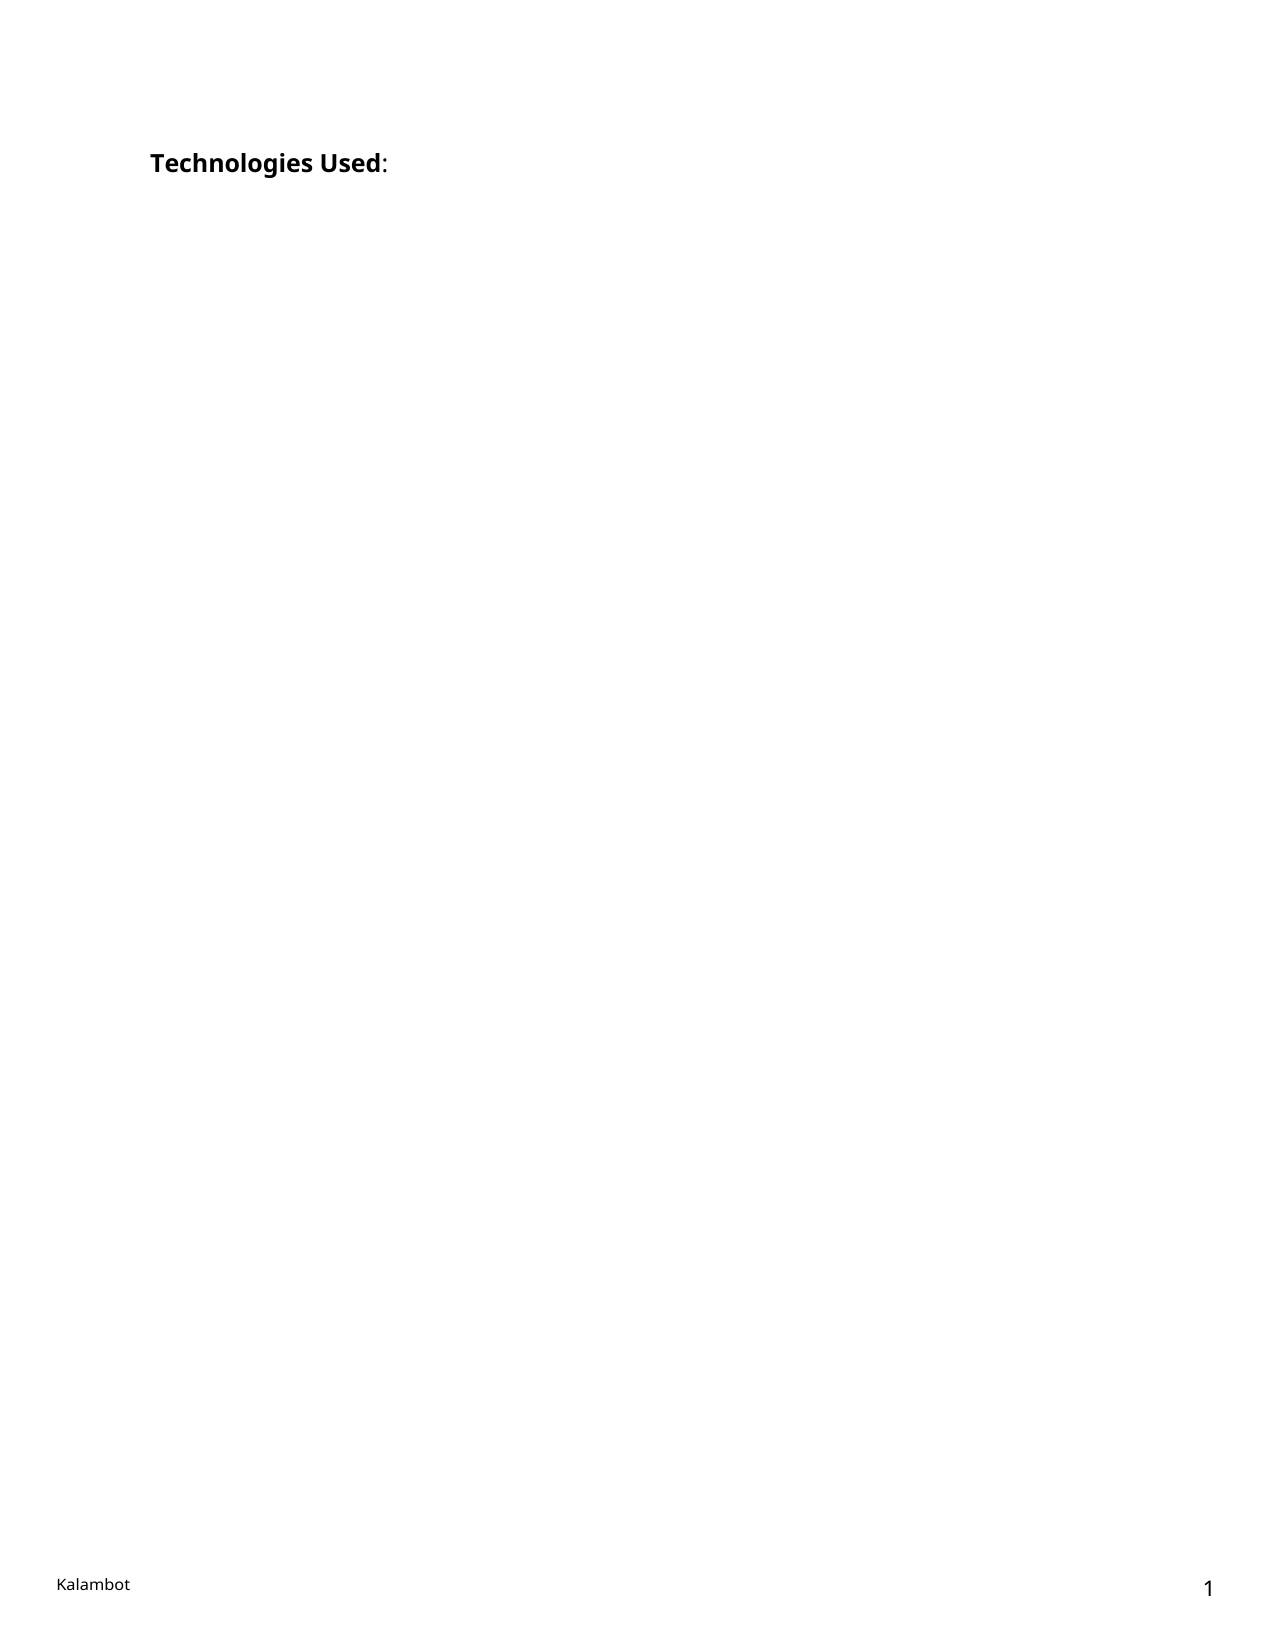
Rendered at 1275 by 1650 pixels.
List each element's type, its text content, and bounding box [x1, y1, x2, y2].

subtitle Technologies Used: [150, 146, 1135, 180]
